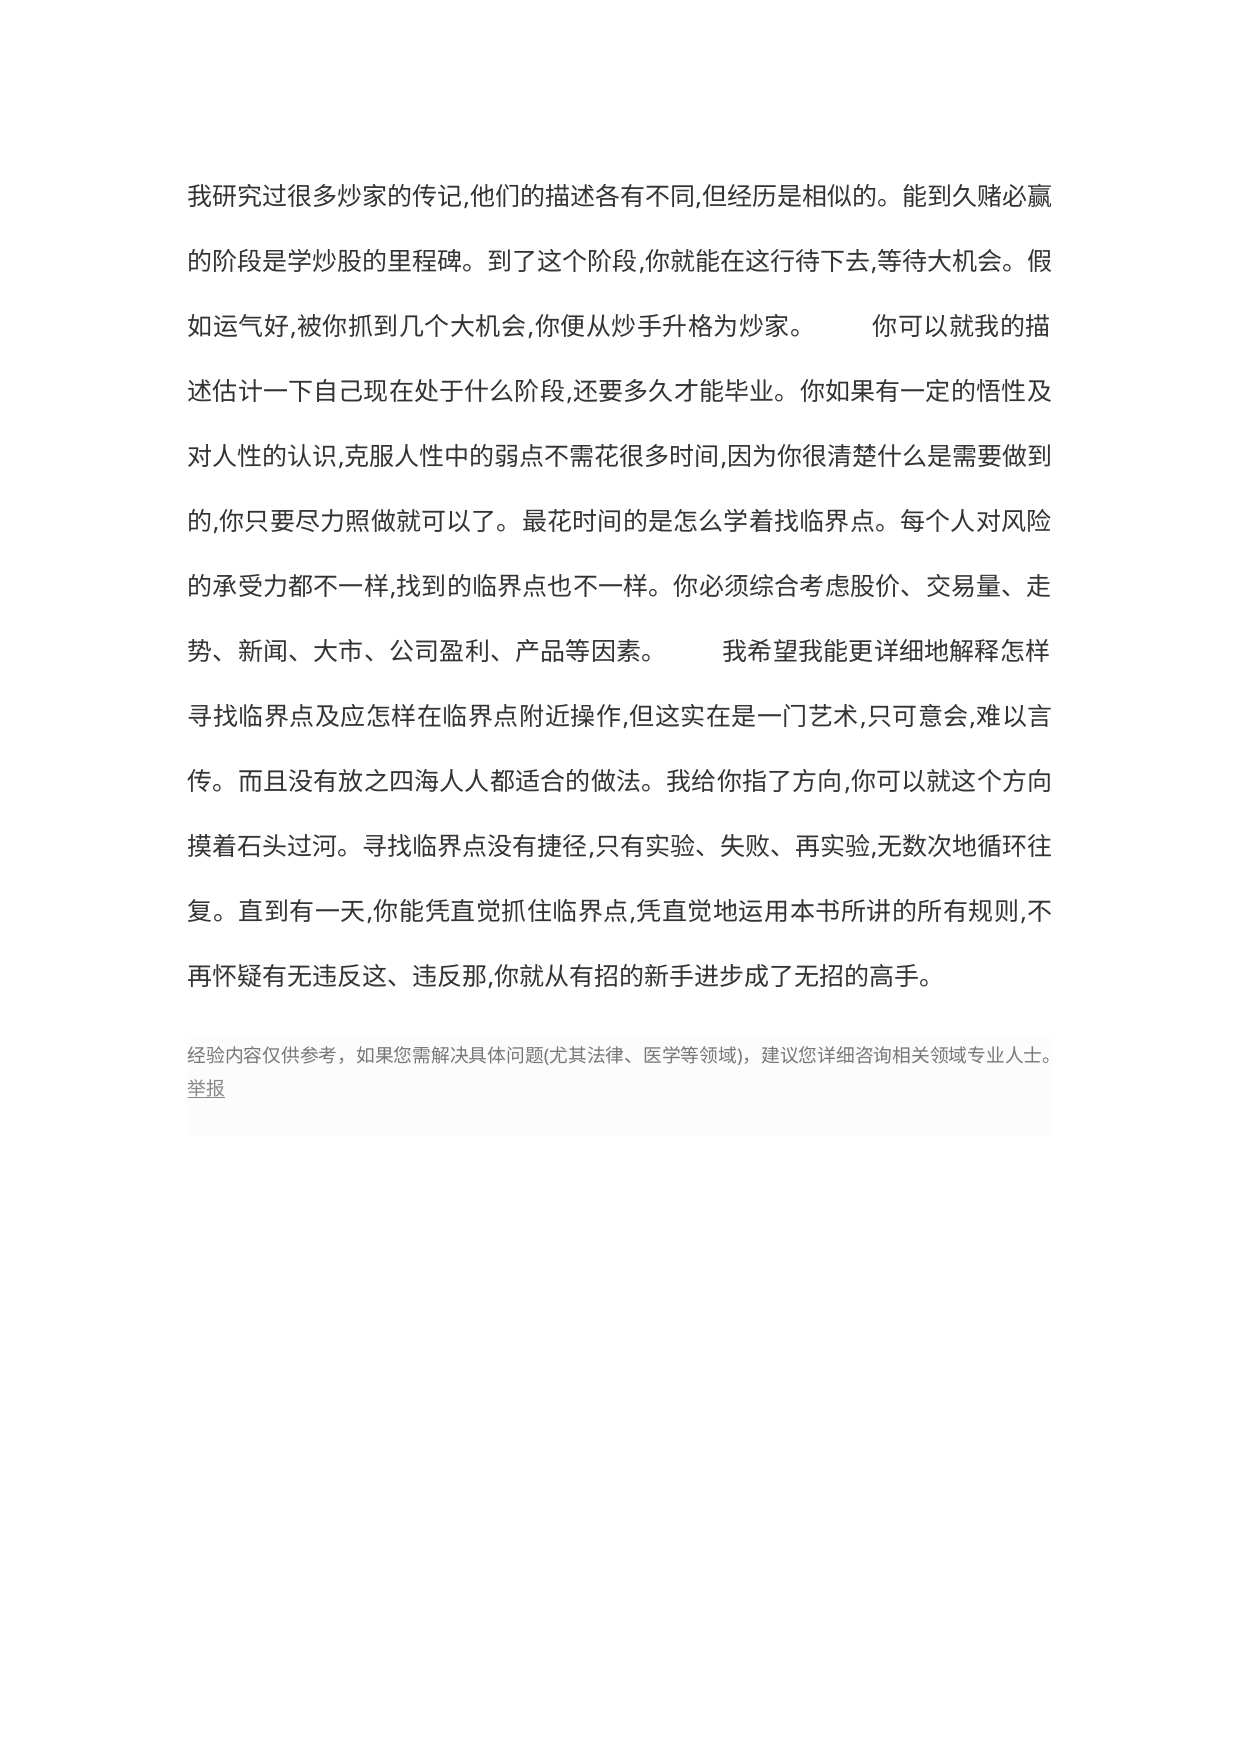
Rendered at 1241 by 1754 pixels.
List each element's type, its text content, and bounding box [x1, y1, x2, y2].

text 举报 [187, 1071, 1053, 1103]
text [187, 162, 1053, 1007]
text 经验内容仅供参考，如果您需解决具体问题(尤其法律、医学等领域)，建议您详细咨询相关领域专业人士。 [187, 1038, 1053, 1071]
